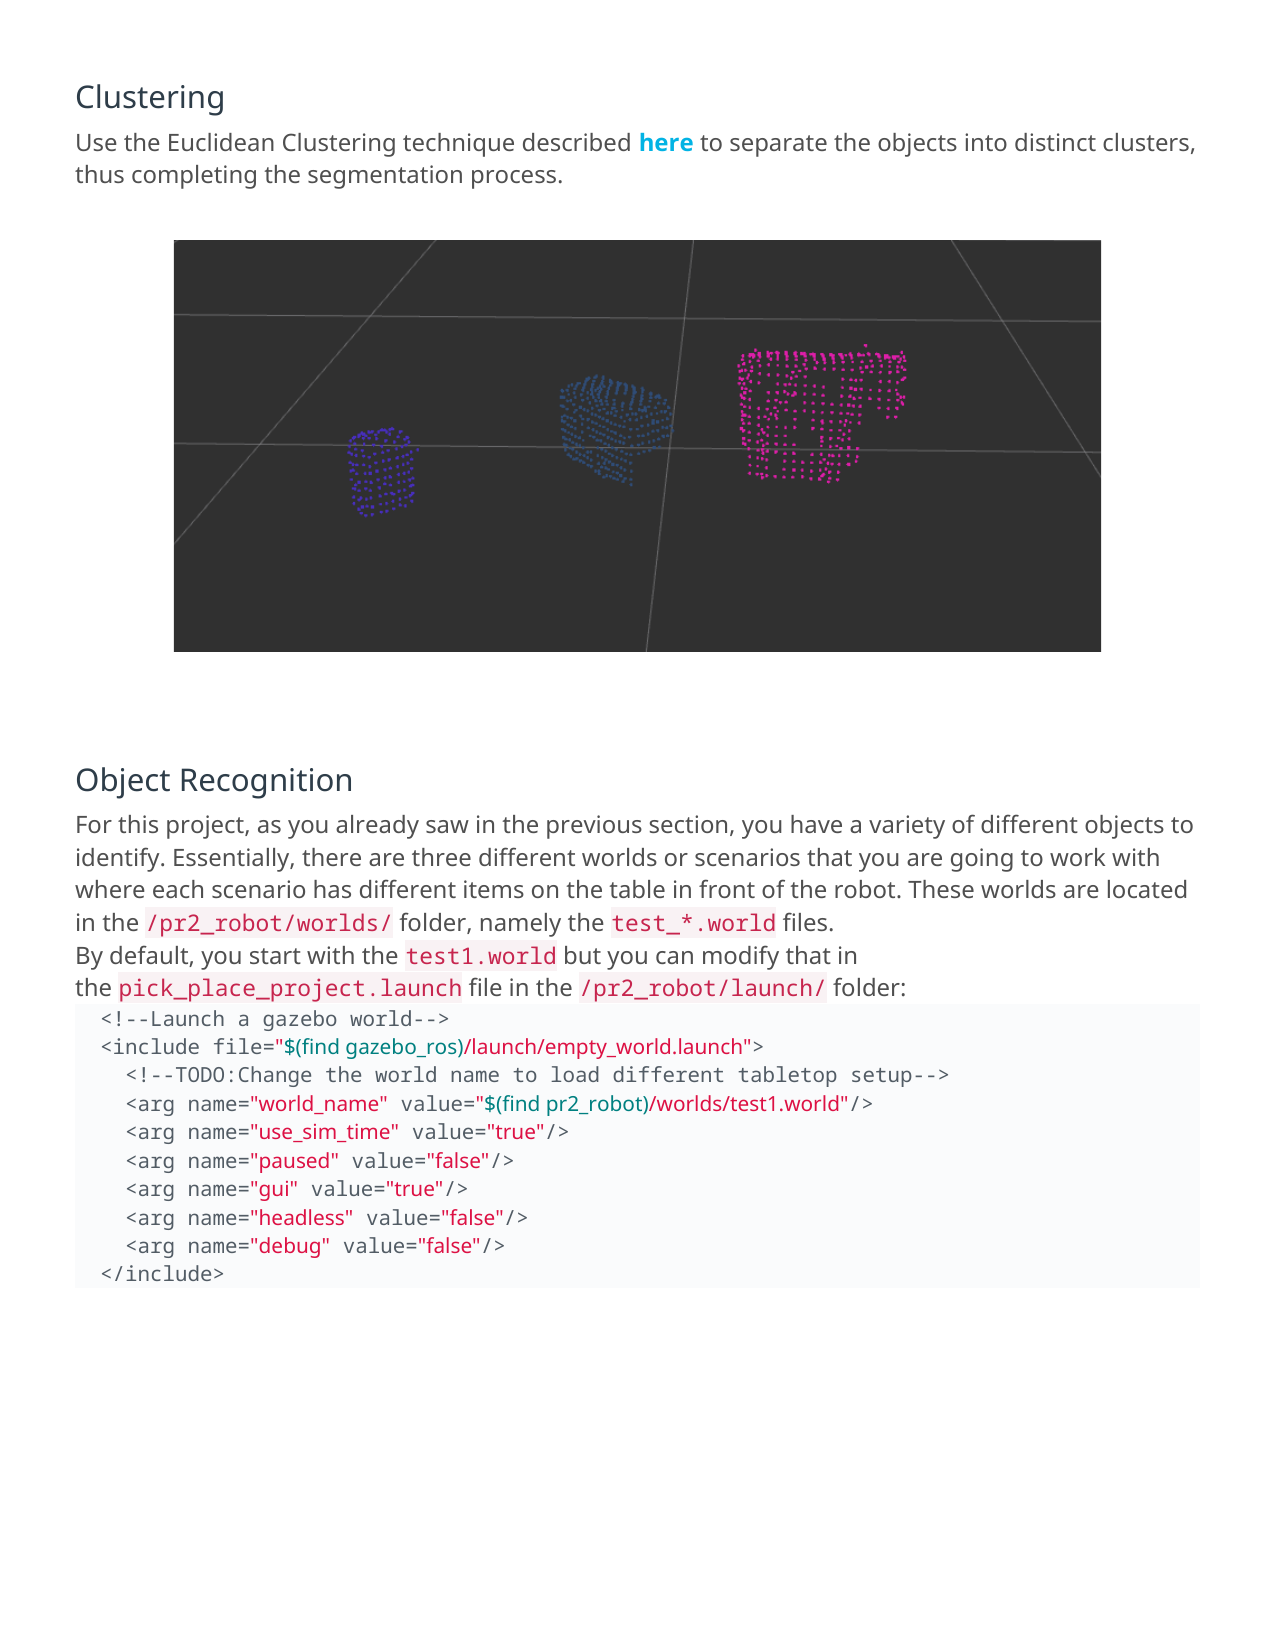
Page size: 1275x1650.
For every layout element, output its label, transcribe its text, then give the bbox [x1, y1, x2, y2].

text <arg name="paused" value="false"/> [75, 1146, 1200, 1174]
subtitle Clustering [75, 75, 1200, 118]
text <arg name="debug" value="false"/> [75, 1231, 1200, 1259]
text <arg name="gui" value="true"/> [75, 1174, 1200, 1203]
text <arg name="use_sim_time" value="true"/> [75, 1117, 1200, 1146]
picture [173, 240, 1102, 652]
text <!--Launch a gazebo world--> [75, 1004, 1200, 1032]
text For this project, as you already saw in the previous section, you have a variety of different objects to identify. Essentially, there are three different worlds or scenarios that you are going to work with where each scenario has different items on the table in front of the robot. These worlds are located in the /pr2_robot/worlds/ folder, namely the test_*.world files. [75, 808, 1200, 938]
text Use the Euclidean Clustering technique described here to separate the objects into distinct clusters, thus completing the segmentation process. [75, 125, 1200, 191]
text <arg name="headless" value="false"/> [75, 1203, 1200, 1231]
subtitle Object Recognition [75, 758, 1200, 800]
text <!--TODO:Change the world name to load different tabletop setup--> [75, 1061, 1200, 1089]
text <include file="$(find gazebo_ros)/launch/empty_world.launch"> [75, 1032, 1200, 1061]
text By default, you start with the test1.world but you can modify that in the pick_place_project.launch file in the /pr2_robot/launch/ folder: [75, 938, 1200, 1004]
text </include> [75, 1259, 1200, 1288]
text <arg name="world_name" value="$(find pr2_robot)/worlds/test1.world"/> [75, 1089, 1200, 1117]
